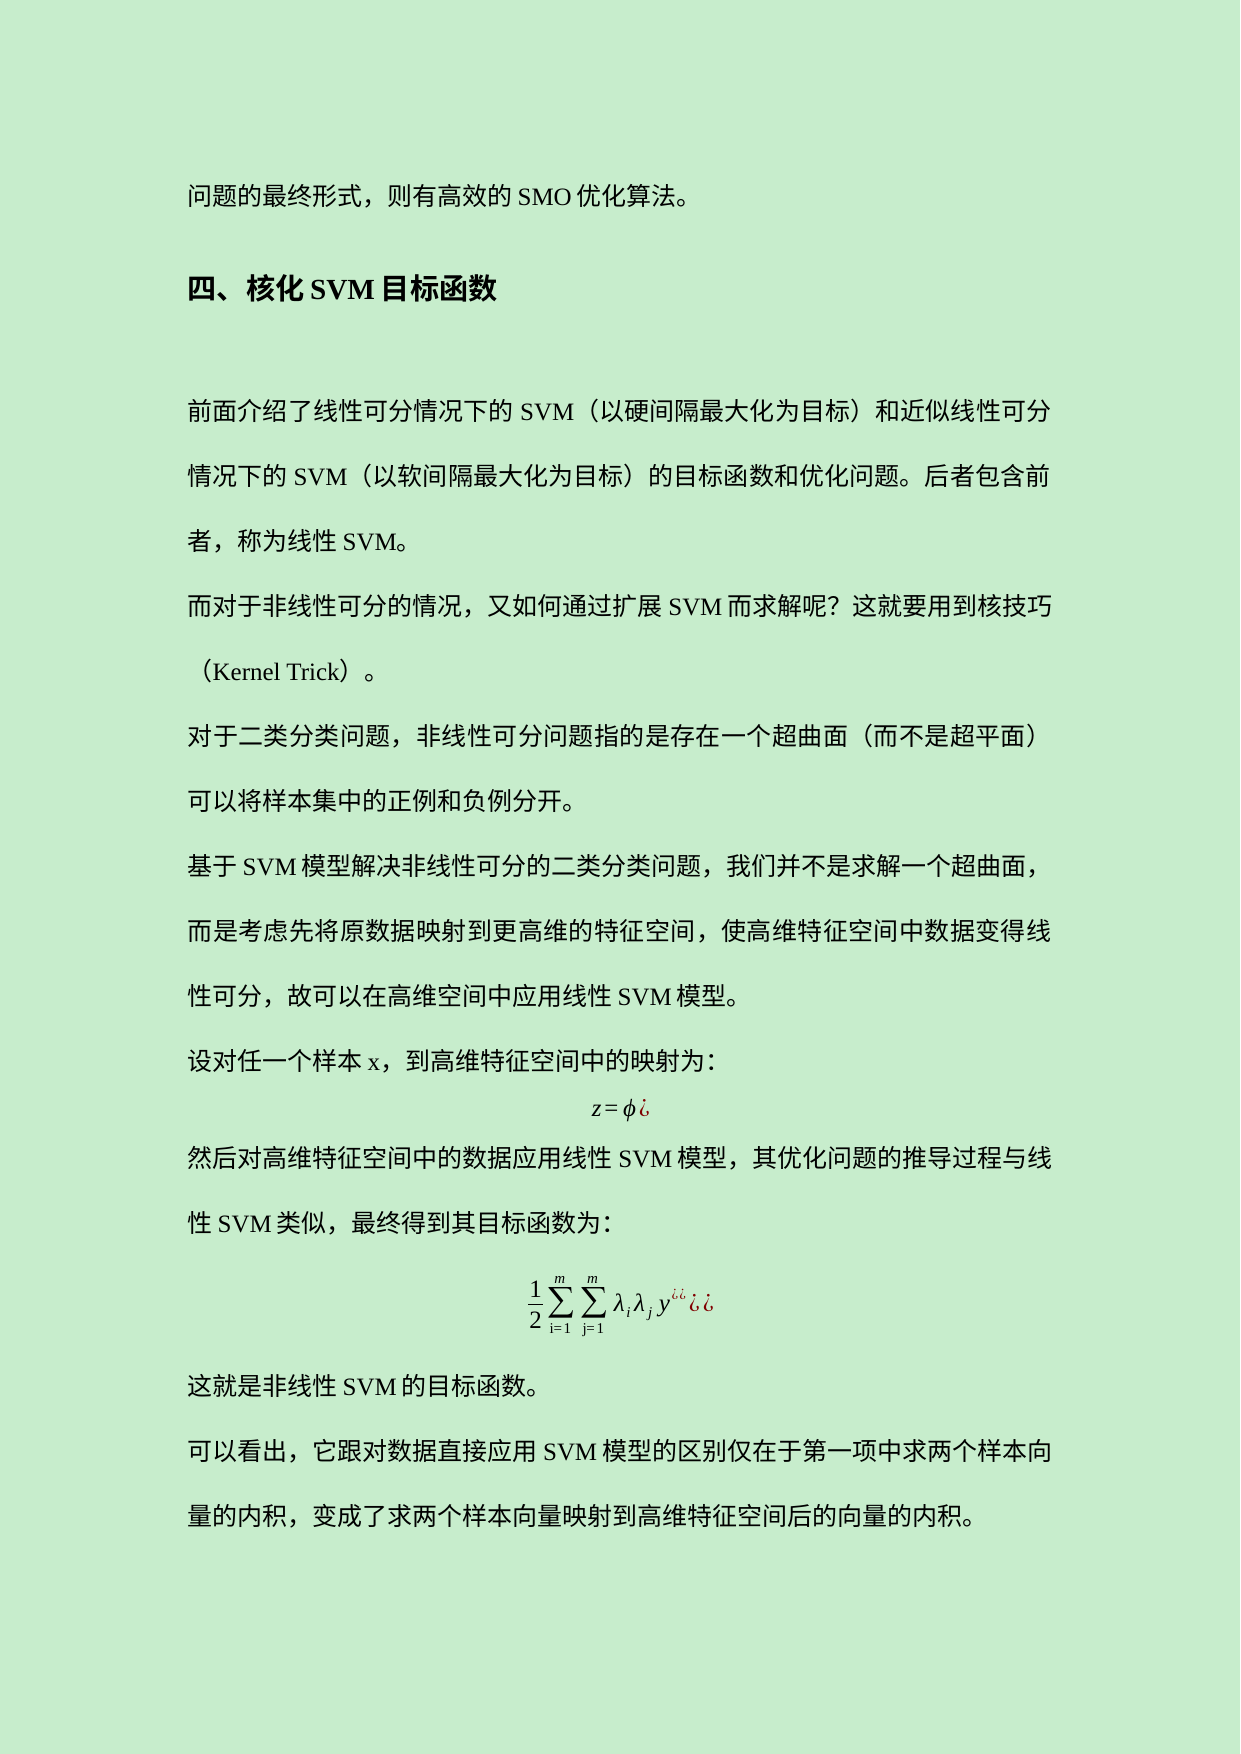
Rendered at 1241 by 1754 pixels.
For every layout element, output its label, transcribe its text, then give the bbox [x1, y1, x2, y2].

text 这就是非线性SVM的目标函数。 [187, 1352, 1053, 1417]
text 可以看出，它跟对数据直接应用SVM模型的区别仅在于第一项中求两个样本向量的内积，变成了求两个样本向量映射到高维特征空间后的向量的内积。 [187, 1417, 1053, 1547]
text 对于二类分类问题，非线性可分问题指的是存在一个超曲面（而不是超平面）可以将样本集中的正例和负例分开。 [187, 702, 1053, 832]
text 基于SVM模型解决非线性可分的二类分类问题，我们并不是求解一个超曲面，而是考虑先将原数据映射到更高维的特征空间，使高维特征空间中数据变得线性可分，故可以在高维空间中应用线性SVM模型。 [187, 832, 1053, 1027]
text 前面介绍了线性可分情况下的SVM（以硬间隔最大化为目标）和近似线性可分情况下的SVM（以软间隔最大化为目标）的目标函数和优化问题。后者包含前者，称为线性SVM。 [187, 377, 1053, 572]
text 而对于非线性可分的情况，又如何通过扩展SVM而求解呢？这就要用到核技巧（Kernel Trick）。 [187, 572, 1053, 702]
text 然后对高维特征空间中的数据应用线性SVM模型，其优化问题的推导过程与线性SVM类似，最终得到其目标函数为： [187, 1124, 1053, 1254]
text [187, 162, 1053, 227]
text 设对任一个样本x，到高维特征空间中的映射为： [187, 1027, 1053, 1092]
text 四、核化SVM目标函数 [187, 254, 1053, 319]
